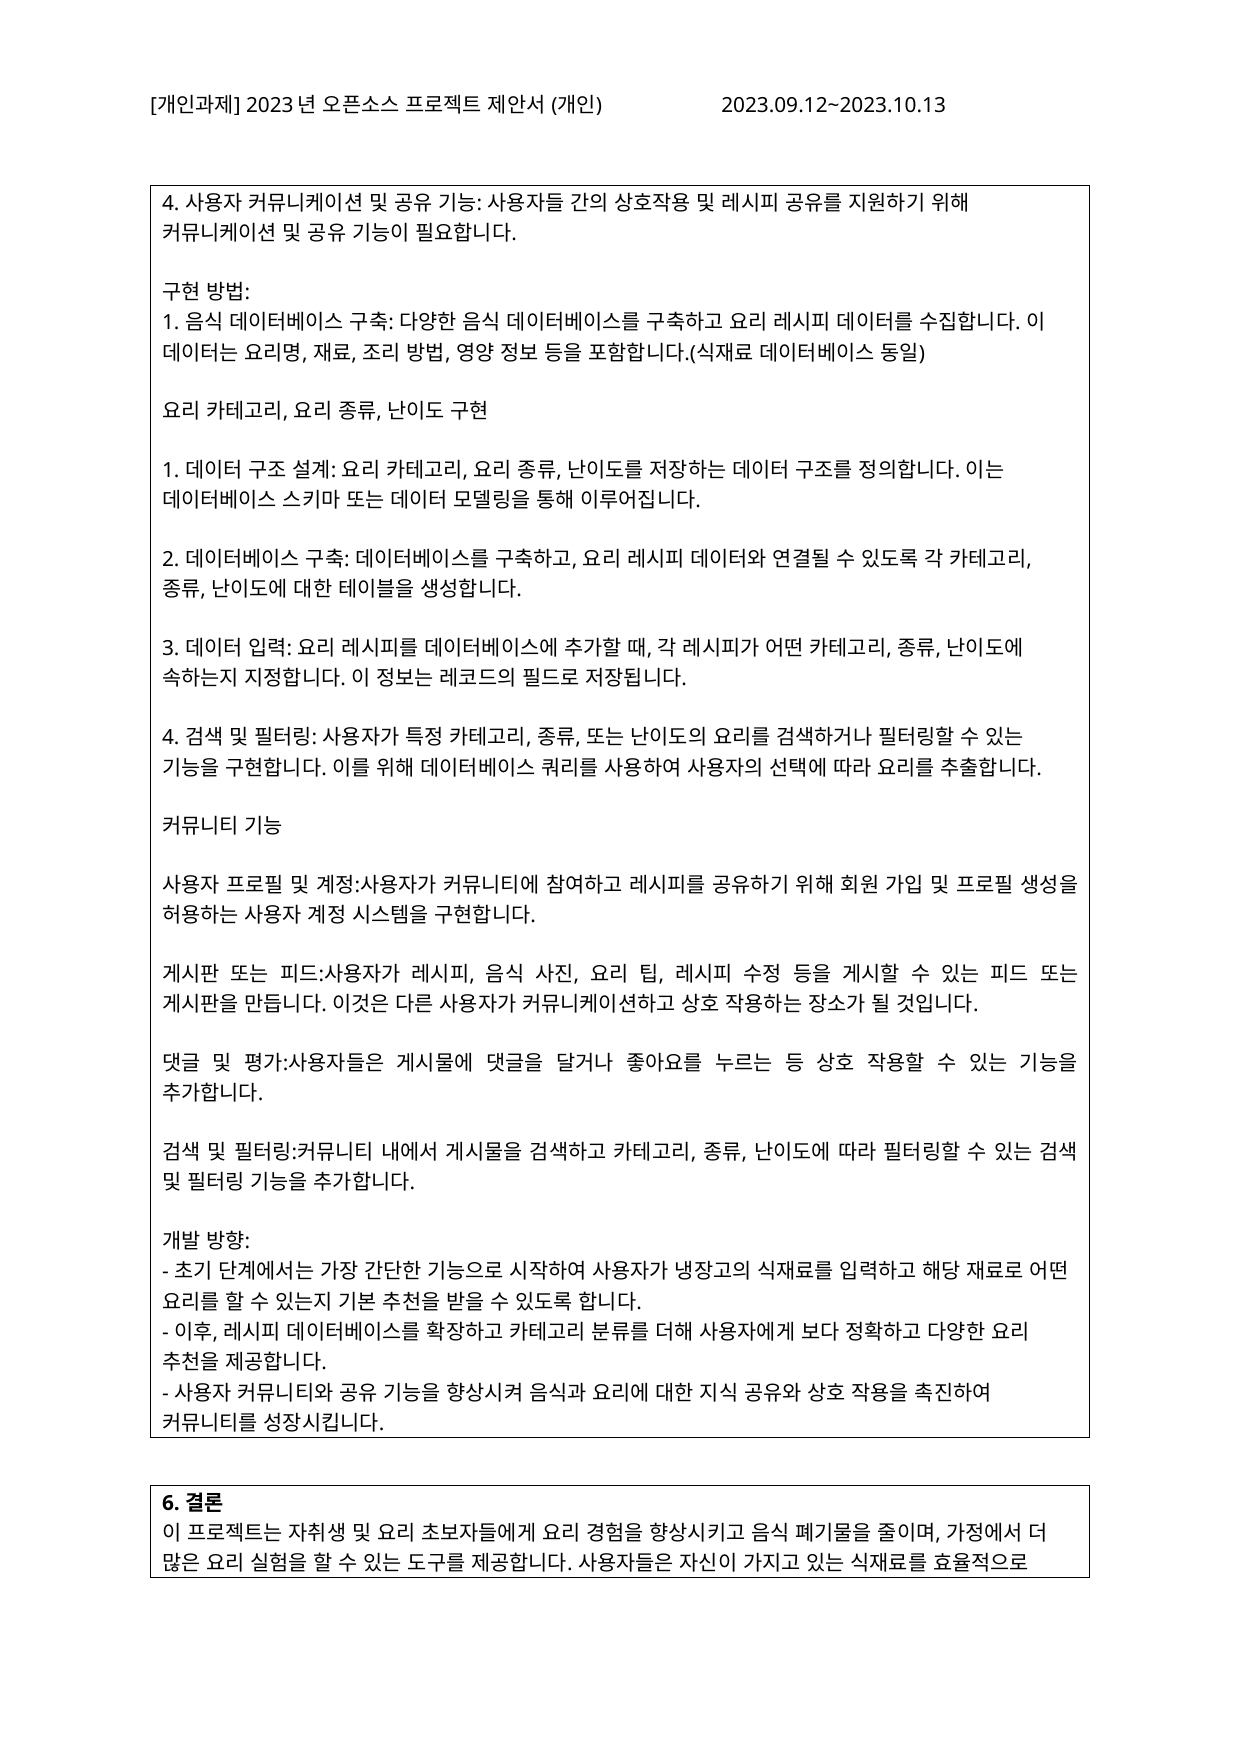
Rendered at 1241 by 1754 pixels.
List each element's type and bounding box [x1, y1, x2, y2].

table_header [151, 1486, 1089, 1577]
table_header [151, 186, 1089, 1437]
